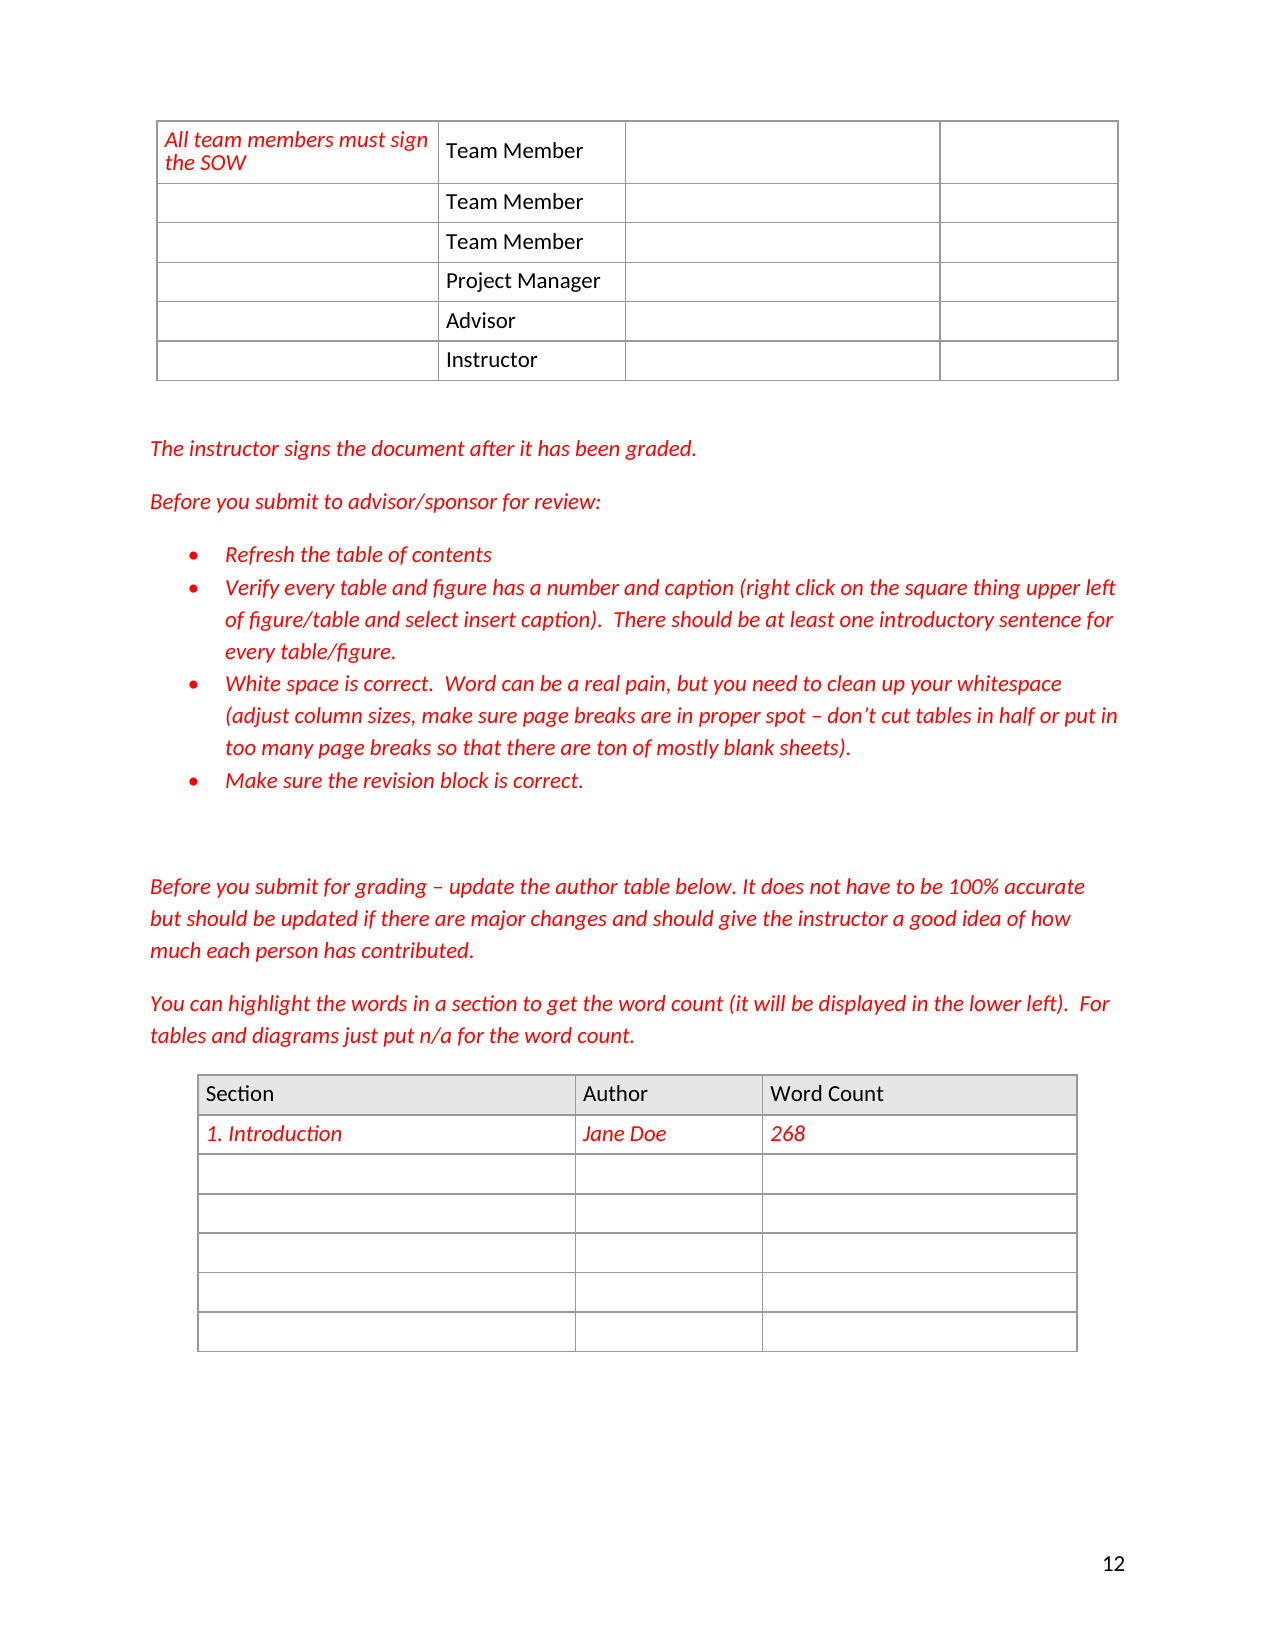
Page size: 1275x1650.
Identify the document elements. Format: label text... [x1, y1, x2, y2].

list Make sure the revision block is correct. [187, 766, 1125, 794]
text Before you submit for grading – update the author table below. It does not have to be 100% accurate but should be updated if there are major changes and should give the instructor a good idea of how much each person has contributed. [150, 872, 1125, 964]
table_cell 268 [763, 1116, 1076, 1153]
list White space is correct. Word can be a real pain, but you need to clean up your whitespace (adjust column sizes, make sure page breaks are in proper spot – don’t cut tables in half or put in too many page breaks so that there are ton of mostly blank sheets). [187, 669, 1125, 762]
table_cell [576, 1234, 762, 1272]
table_cell [158, 302, 438, 340]
text Before you submit to advisor/sponsor for review: [150, 487, 1125, 515]
table_cell Team Member [439, 223, 625, 261]
text The instructor signs the document after it has been graded. [150, 434, 1125, 462]
table_cell [763, 1313, 1076, 1351]
table_cell Jane Doe [576, 1116, 762, 1153]
table_cell [626, 223, 939, 261]
table_header Section [199, 1076, 575, 1114]
table_cell Project Manager [439, 263, 625, 301]
table_header Word Count [763, 1076, 1076, 1114]
table_cell [199, 1195, 575, 1232]
table_cell [941, 342, 1117, 380]
table_cell [763, 1195, 1076, 1232]
table_cell [158, 263, 438, 301]
table_cell [941, 223, 1117, 261]
table_cell Team Member [439, 184, 625, 222]
table_cell [626, 342, 939, 380]
table_cell [626, 302, 939, 340]
table_cell [941, 184, 1117, 222]
list Verify every table and figure has a number and caption (right click on the square thing upper left of figure/table and select insert caption). There should be at least one introductory sentence for every table/figure. [187, 573, 1125, 665]
table_cell [763, 1273, 1076, 1311]
table_cell Instructor [439, 342, 625, 380]
table_cell [626, 184, 939, 222]
table_cell Advisor [439, 302, 625, 340]
table_header Author [576, 1076, 762, 1114]
table_cell [199, 1313, 575, 1351]
table_cell [576, 1313, 762, 1351]
table_cell [199, 1155, 575, 1193]
table_cell [941, 302, 1117, 340]
table_cell [626, 263, 939, 301]
table_cell [158, 342, 438, 380]
list Refresh the table of contents [187, 540, 1125, 568]
text You can highlight the words in a section to get the word count (it will be displayed in the lower left). For tables and diagrams just put n/a for the word count. [150, 989, 1125, 1049]
table_cell [763, 1234, 1076, 1272]
table_cell All team members must sign the SOW [158, 122, 438, 182]
table_cell [158, 223, 438, 261]
table_cell [576, 1273, 762, 1311]
table_cell 1. Introduction [199, 1116, 575, 1153]
table_cell [158, 184, 438, 222]
table_cell [626, 122, 939, 182]
table_cell [941, 263, 1117, 301]
table_cell Team Member [439, 122, 625, 182]
table_cell [576, 1195, 762, 1232]
table_cell [763, 1155, 1076, 1193]
table_cell [941, 122, 1117, 182]
table_cell [199, 1234, 575, 1272]
table_cell [199, 1273, 575, 1311]
table_cell [576, 1155, 762, 1193]
